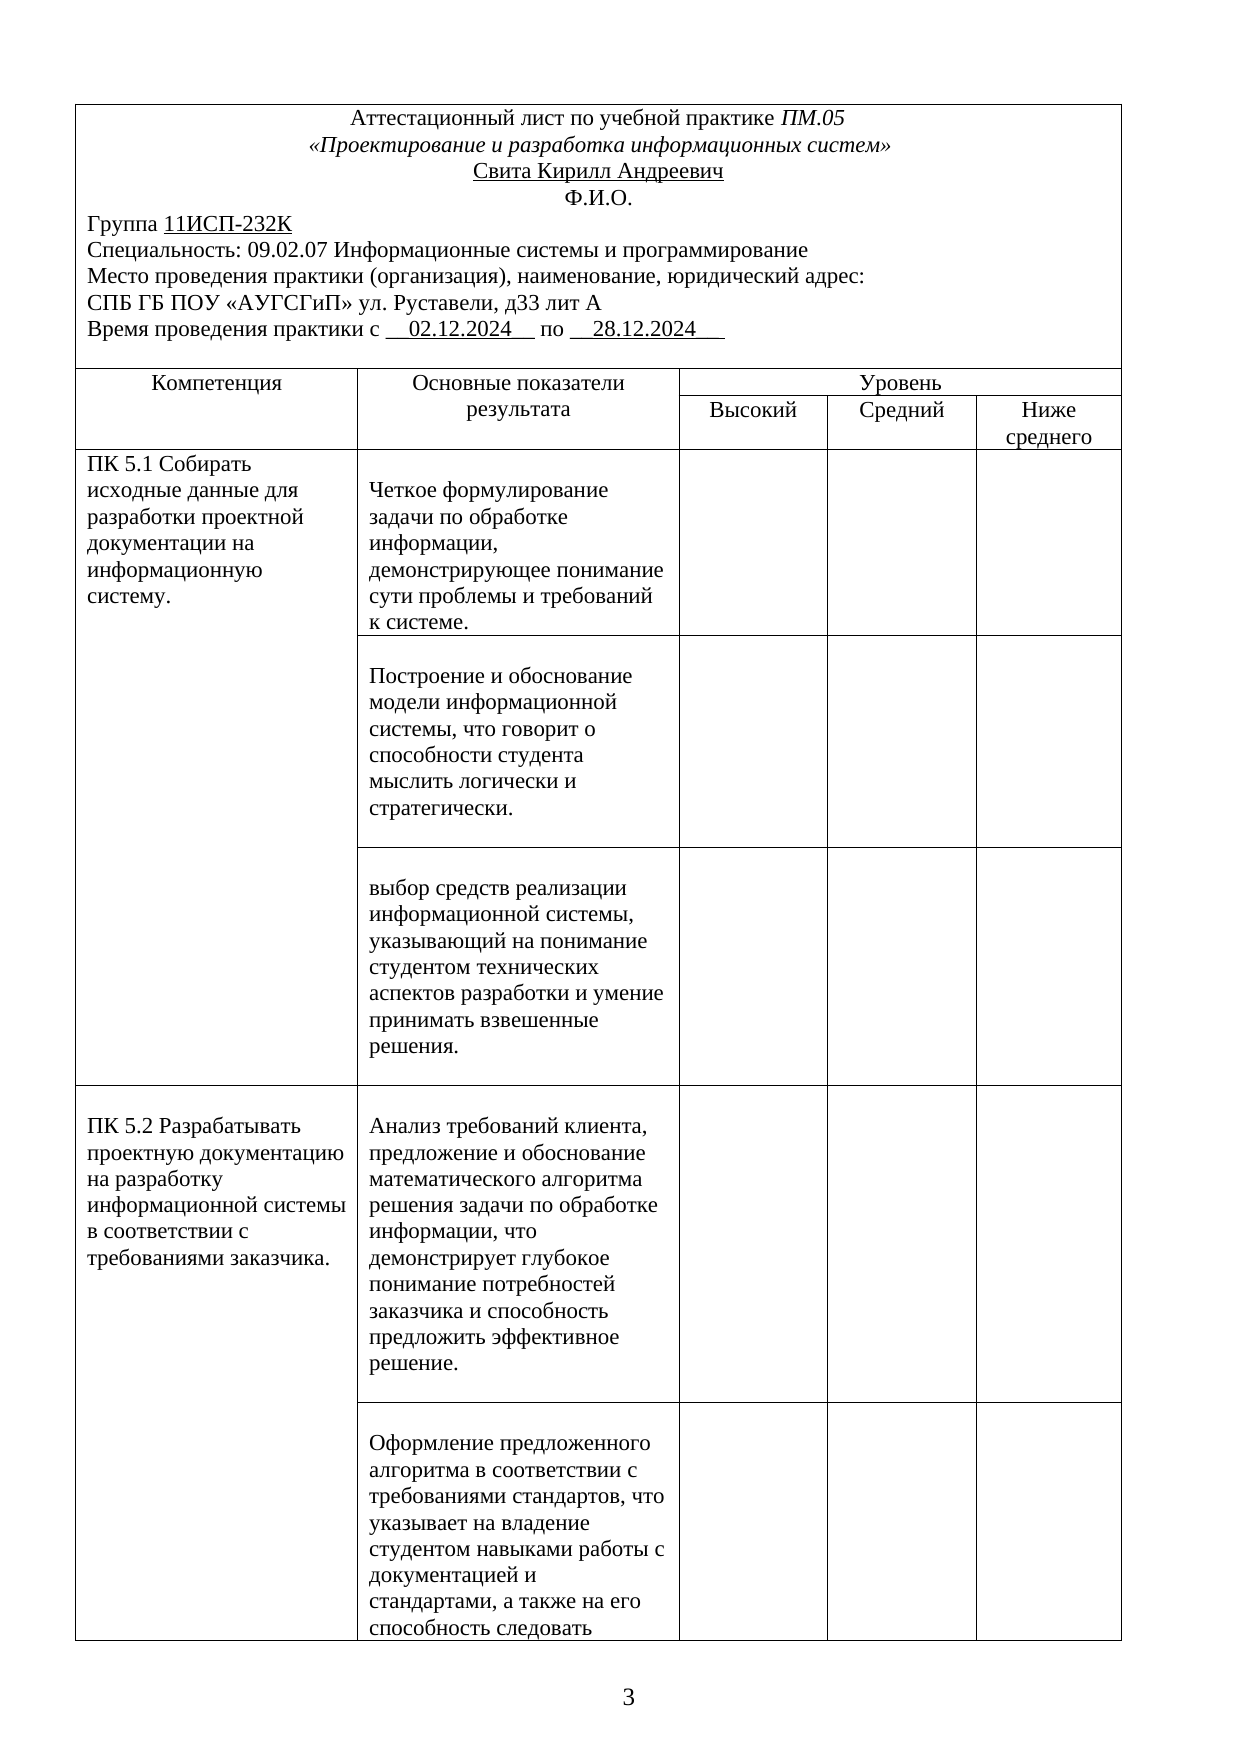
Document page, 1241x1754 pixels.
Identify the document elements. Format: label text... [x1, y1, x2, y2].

table_cell [977, 1403, 1121, 1640]
table_cell [828, 1403, 976, 1640]
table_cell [358, 1403, 679, 1640]
table_cell [828, 1086, 976, 1402]
table_cell Компетенция [76, 369, 357, 449]
table_cell ПК 5.2 Разрабатывать проектную документацию на разработку информационной системы в соответствии с требованиями заказчика. [76, 1086, 357, 1640]
table_cell [828, 450, 976, 635]
table_cell Уровень [680, 369, 1121, 395]
table_cell [828, 848, 976, 1085]
table_cell Высокий [680, 396, 827, 449]
table_header Аттестационный лист по учебной практике ПМ.05 «Проектирование и разработка информационных систем» Свита Кирилл Андреевич Ф.И.О. Группа 11ИСП-232К Специальность: 09.02.07 Информационные системы и программирование Место проведения практики (организация), наименование, юридический адрес: СПБ ГБ ПОУ «АУГСГиП» ул. Руставели, д33 лит А Время проведения практики с __02.12.2024__ по __28.12.2024__ [76, 105, 1121, 368]
table_cell Построение и обоснование модели информационной системы, что говорит о способности студента мыслить логически и стратегически. [358, 636, 679, 847]
table_cell [977, 450, 1121, 635]
table_cell [828, 636, 976, 847]
table_cell [680, 450, 827, 635]
table_cell Четкое формулирование задачи по обработке информации, демонстрирующее понимание сути проблемы и требований к системе. [358, 450, 679, 635]
table_cell выбор средств реализации информационной системы, указывающий на понимание студентом технических аспектов разработки и умение принимать взвешенные решения. [358, 848, 679, 1085]
table_cell Ниже среднего [977, 396, 1121, 449]
table_cell [977, 1086, 1121, 1402]
table_cell [977, 636, 1121, 847]
table_cell [680, 1403, 827, 1640]
table_cell [680, 636, 827, 847]
table_cell Основные показатели результата [358, 369, 679, 449]
table_cell ПК 5.1 Собирать исходные данные для разработки проектной документации на информационную систему. [76, 450, 357, 1085]
table_cell [977, 848, 1121, 1085]
table_cell [680, 1086, 827, 1402]
table_cell Анализ требований клиента, предложение и обоснование математического алгоритма решения задачи по обработке информации, что демонстрирует глубокое понимание потребностей заказчика и способность предложить эффективное решение. [358, 1086, 679, 1402]
table_cell Средний [828, 396, 976, 449]
table_cell [680, 848, 827, 1085]
